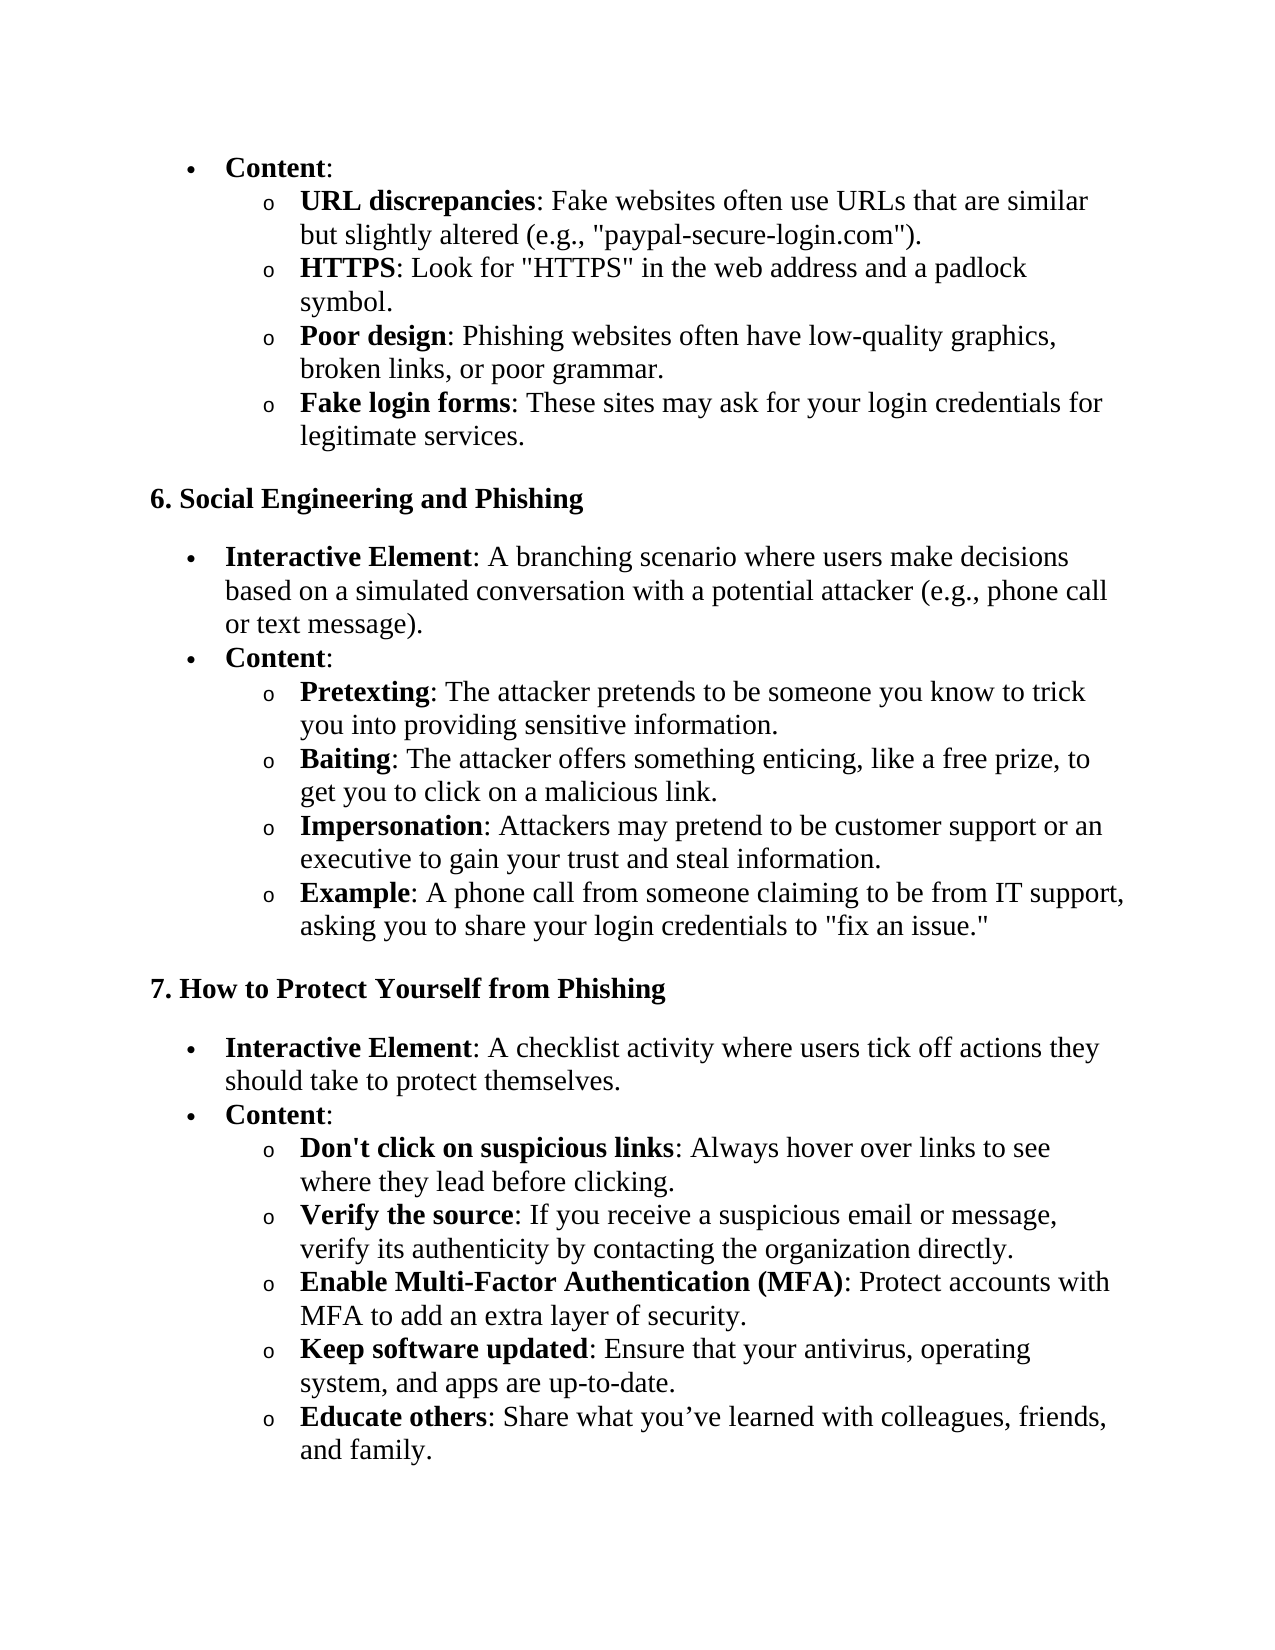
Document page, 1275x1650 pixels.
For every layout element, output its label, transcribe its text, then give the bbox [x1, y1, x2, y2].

list Pretexting: The attacker pretends to be someone you know to trick you into providing sensitive information. [262, 674, 1125, 741]
list Enable Multi-Factor Authentication (MFA): Protect accounts with MFA to add an extra layer of security. [262, 1264, 1125, 1332]
list URL discrepancies: Fake websites often use URLs that are similar but slightly altered (e.g., "paypal-secure-login.com"). [262, 183, 1125, 251]
list Interactive Element: A checklist activity where users tick off actions they should take to protect themselves. [187, 1030, 1125, 1097]
list Content: [187, 1097, 1125, 1130]
list Content: [187, 150, 1125, 183]
text 6. Social Engineering and Phishing [150, 481, 1125, 514]
list Educate others: Share what you’ve learned with colleagues, friends, and family. [262, 1399, 1125, 1466]
text 7. How to Protect Yourself from Phishing [150, 971, 1125, 1005]
list Verify the source: If you receive a suspicious email or message, verify its authenticity by contacting the organization directly. [262, 1197, 1125, 1264]
list Baiting: The attacker offers something enticing, like a free prize, to get you to click on a malicious link. [262, 741, 1125, 808]
list Interactive Element: A branching scenario where users make decisions based on a simulated conversation with a potential attacker (e.g., phone call or text message). [187, 539, 1125, 640]
list Impersonation: Attackers may pretend to be customer support or an executive to gain your trust and steal information. [262, 808, 1125, 875]
list Poor design: Phishing websites often have low-quality graphics, broken links, or poor grammar. [262, 318, 1125, 385]
list Content: [187, 640, 1125, 674]
list Keep software updated: Ensure that your antivirus, operating system, and apps are up-to-date. [262, 1332, 1125, 1399]
list Don't click on suspicious links: Always hover over links to see where they lead before clicking. [262, 1130, 1125, 1197]
list HTTPS: Look for "HTTPS" in the web address and a padlock symbol. [262, 251, 1125, 318]
list Fake login forms: These sites may ask for your login credentials for legitimate services. [262, 385, 1125, 452]
list Example: A phone call from someone claiming to be from IT support, asking you to share your login credentials to "fix an issue." [262, 875, 1125, 942]
